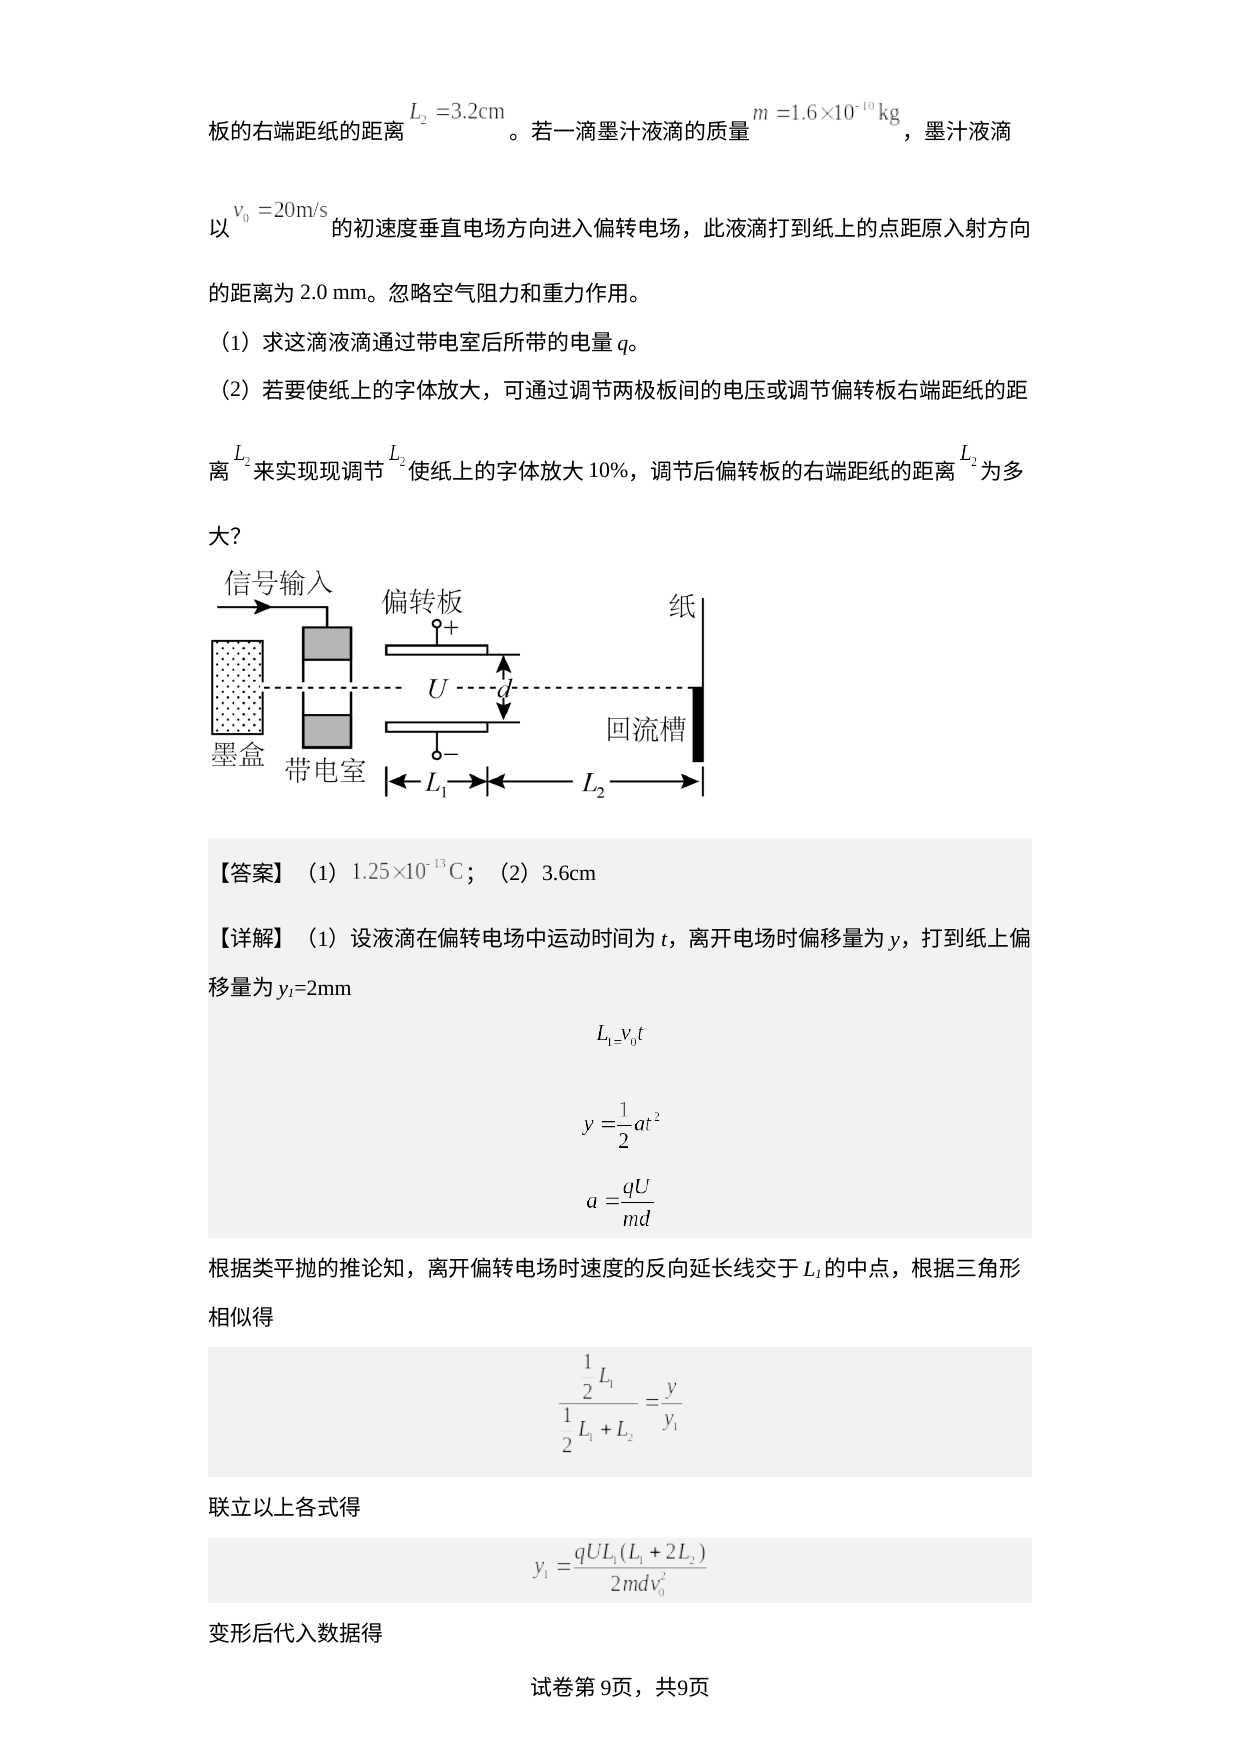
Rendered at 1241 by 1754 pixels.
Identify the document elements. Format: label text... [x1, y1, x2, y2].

text 联立以上各式得 [208, 1490, 1032, 1522]
picture [208, 567, 708, 803]
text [208, 97, 1032, 308]
text （2）若要使纸上的字体放大，可通过调节两极板间的电压或调节偏转板右端距纸的距离来实现现调节使纸上的字体放大10%，调节后偏转板的右端距纸的距离为多大？ [208, 372, 1032, 551]
text （1）求这滴液滴通过带电室后所带的电量q。 [208, 324, 1032, 357]
text 【答案】（1）；（2）3.6cm [208, 839, 1032, 904]
text 变形后代入数据得 [208, 1616, 1032, 1648]
text 根据类平抛的推论知，离开偏转电场时速度的反向延长线交于L1的中点，根据三角形相似得 [208, 1250, 1032, 1332]
text 【详解】（1）设液滴在偏转电场中运动时间为t，离开电场时偏移量为y，打到纸上偏移量为y1=2mm [208, 920, 1032, 1002]
